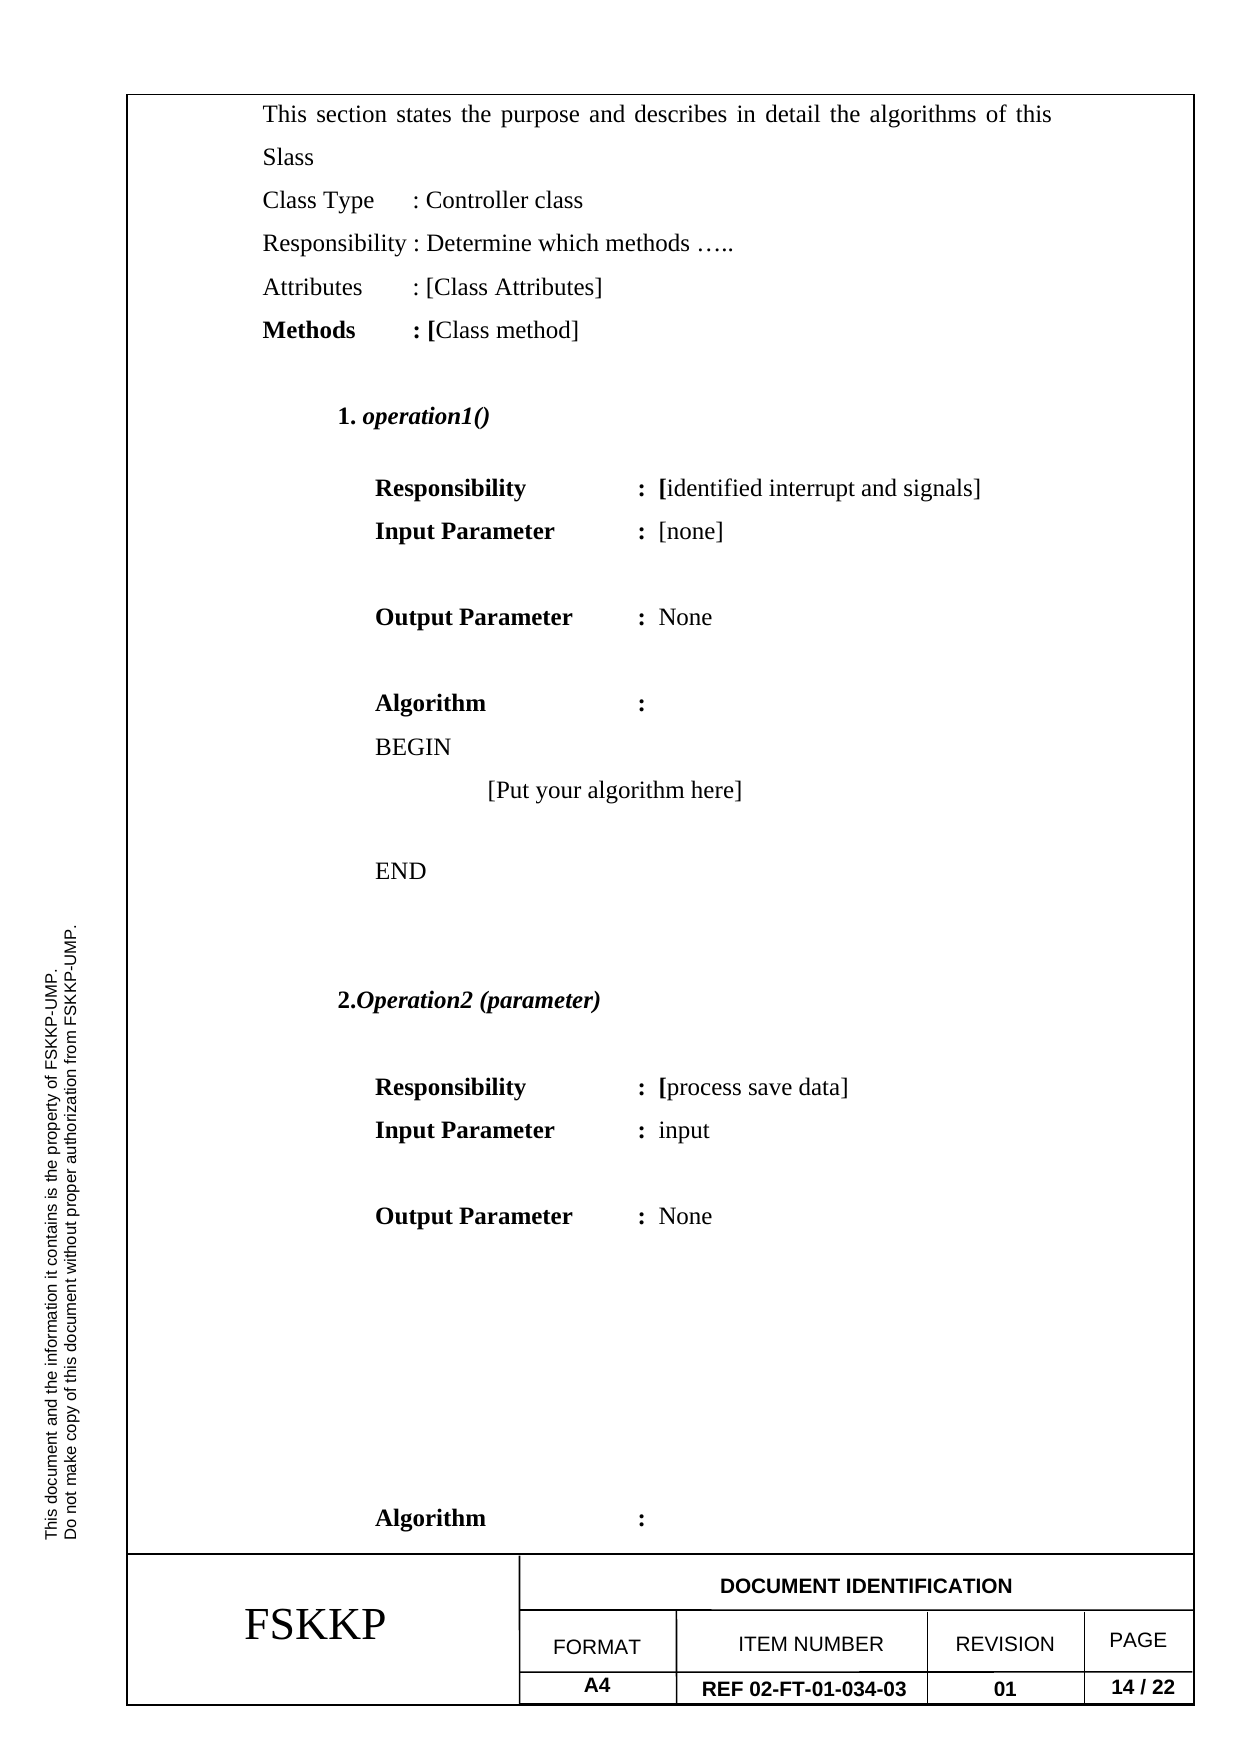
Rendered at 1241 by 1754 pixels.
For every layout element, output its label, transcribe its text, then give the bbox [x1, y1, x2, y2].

text Output Parameter : None [375, 1201, 1053, 1230]
list This section states the purpose and describes in detail the algorithms of this Slass [262, 99, 1053, 171]
text Class Type : Controller class [187, 185, 1053, 214]
text Responsibility : [identified interrupt and signals] [375, 473, 1125, 502]
text Responsibility : Determine which methods ….. [262, 228, 1053, 257]
text END [375, 856, 1053, 885]
text Methods : [Class method] [262, 315, 1115, 343]
text [Put your algorithm here] [187, 775, 1053, 803]
text 1. operation1() [337, 401, 1053, 430]
text Output Parameter : None [375, 602, 1053, 631]
text Algorithm : [375, 1503, 1053, 1532]
text Input Parameter : input [300, 1115, 1053, 1144]
text Attributes : [Class Attributes] [187, 272, 1053, 300]
text Responsibility : [process save data] [375, 1072, 1125, 1101]
text Algorithm : [375, 688, 1053, 717]
text Input Parameter : [none] [300, 516, 1053, 545]
text 2.Operation2 (parameter) [262, 986, 1053, 1014]
text BEGIN [375, 732, 1053, 760]
